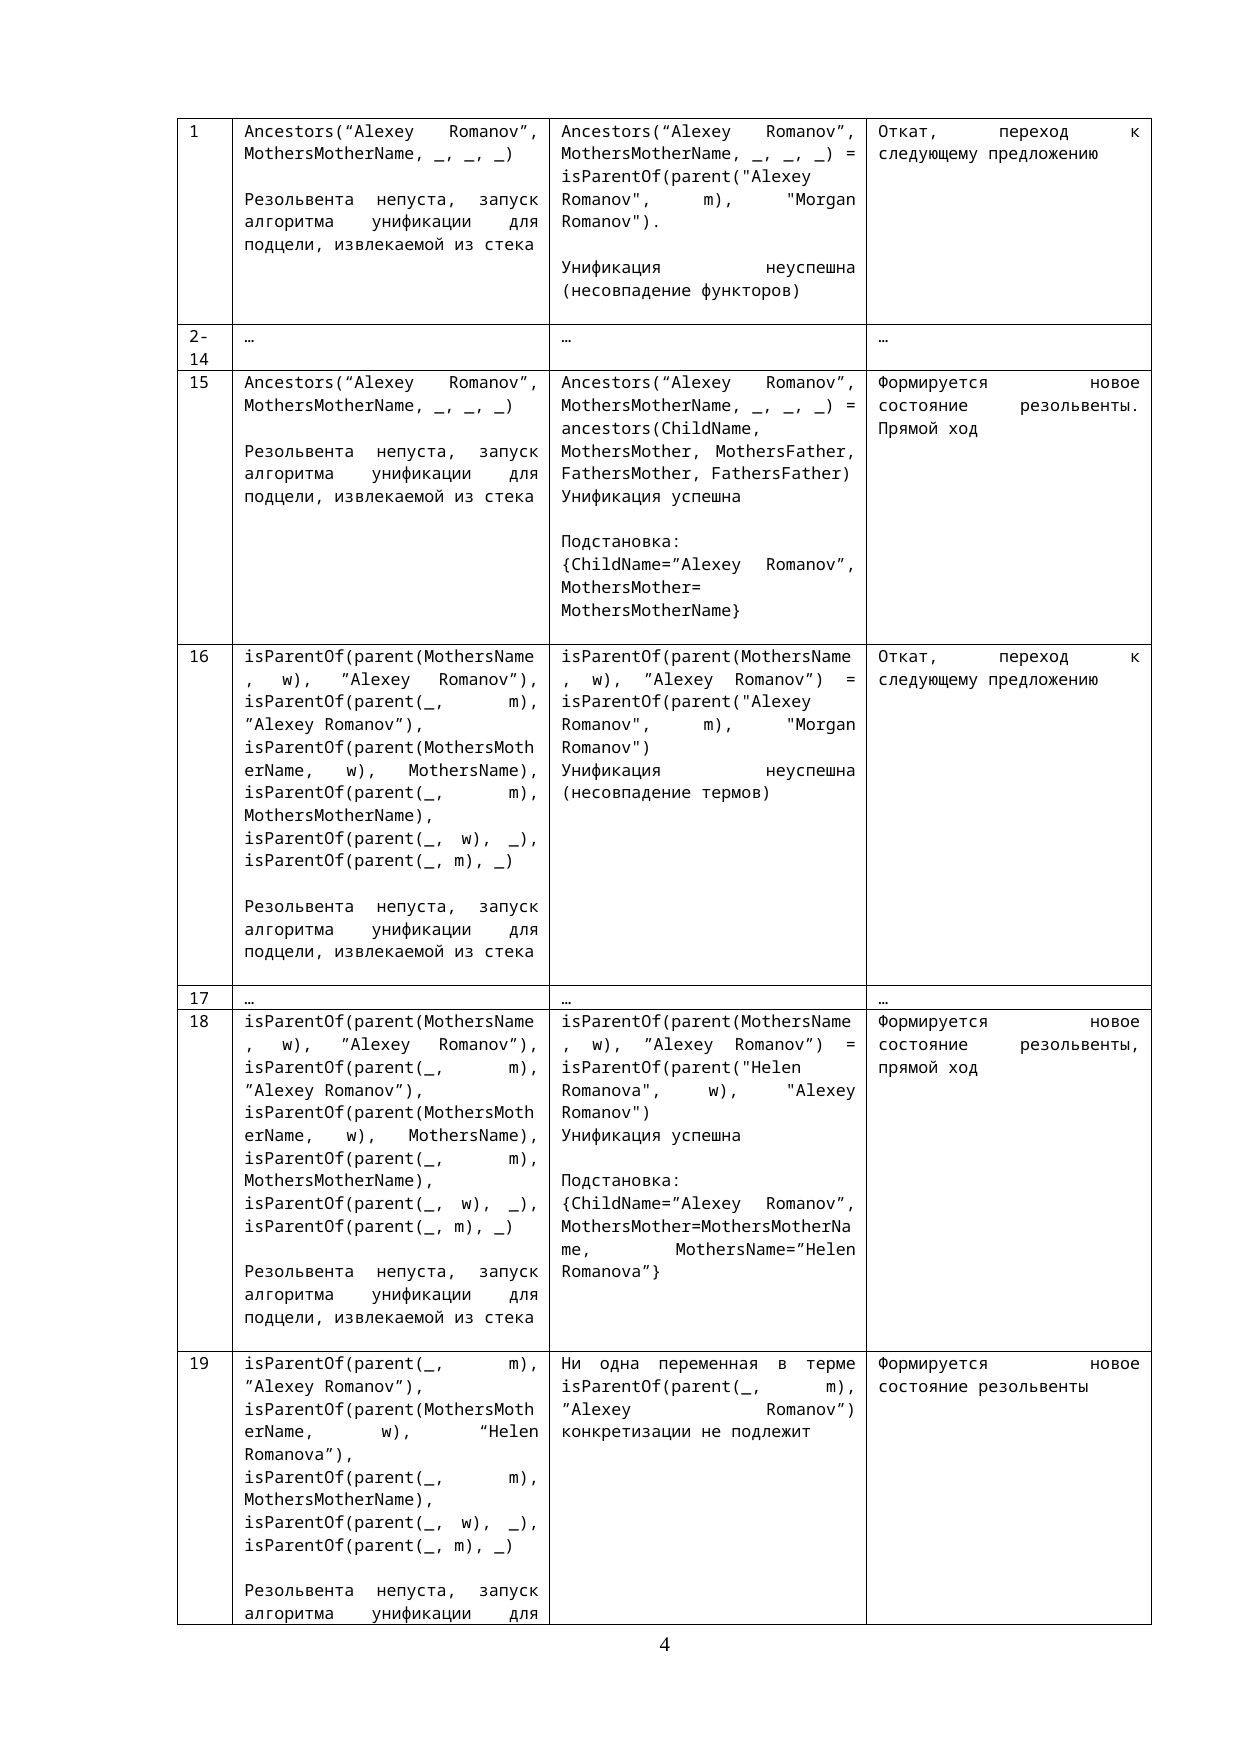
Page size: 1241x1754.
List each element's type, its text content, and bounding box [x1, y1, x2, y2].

table_cell … [550, 325, 866, 370]
table_cell Формируется новое состояние резольвенты. Прямой ход [867, 371, 1151, 643]
table_cell Ancestors(“Alexey Romanov”, MothersMotherName, _, _, _) Резольвента непуста, запуск алгоритма унификации для подцели, извлекаемой из стека [233, 119, 549, 323]
table_cell isParentOf(parent(MothersName, w), ”Alexey Romanov”) = isParentOf(parent("Alexey Romanov", m), "Morgan Romanov") Унификация неуспешна (несовпадение термов) [550, 645, 866, 985]
table_cell isParentOf(parent(MothersName, w), ”Alexey Romanov”) = isParentOf(parent("Helen Romanova", w), "Alexey Romanov") Унификация успешна Подстановка: {ChildName=”Alexey Romanov”, MothersMother=MothersMotherName, MothersName=”Helen Romanova”} [550, 1010, 866, 1351]
table_cell Откат, переход к следующему предложению [867, 645, 1151, 985]
table_cell 16 [178, 645, 232, 985]
table_cell … [233, 986, 549, 1009]
table_cell 2-14 [178, 325, 232, 370]
table_cell … [233, 325, 549, 370]
table_cell … [867, 325, 1151, 370]
table_cell 17 [178, 986, 232, 1009]
table_cell Ancestors(“Alexey Romanov”, MothersMotherName, _, _, _) = ancestors(ChildName, MothersMother, MothersFather, FathersMother, FathersFather) Унификация успешна Подстановка: {ChildName=”Alexey Romanov”, MothersMother= MothersMotherName} [550, 371, 866, 643]
table_cell 18 [178, 1010, 232, 1351]
table_cell isParentOf(parent(MothersName, w), ”Alexey Romanov”), isParentOf(parent(_, m), ”Alexey Romanov”), isParentOf(parent(MothersMotherName, w), MothersName), isParentOf(parent(_, m), MothersMotherName), isParentOf(parent(_, w), _), isParentOf(parent(_, m), _) Резольвента непуста, запуск алгоритма унификации для подцели, извлекаемой из стека [233, 645, 549, 985]
table_cell Ни одна переменная в терме isParentOf(parent(_, m), ”Alexey Romanov”) конкретизации не подлежит [550, 1352, 866, 1624]
table_cell Откат, переход к следующему предложению [867, 119, 1151, 323]
table_cell isParentOf(parent(MothersName, w), ”Alexey Romanov”), isParentOf(parent(_, m), ”Alexey Romanov”), isParentOf(parent(MothersMotherName, w), MothersName), isParentOf(parent(_, m), MothersMotherName), isParentOf(parent(_, w), _), isParentOf(parent(_, m), _) Резольвента непуста, запуск алгоритма унификации для подцели, извлекаемой из стека [233, 1010, 549, 1351]
table_cell 1 [178, 119, 232, 323]
table_cell Ancestors(“Alexey Romanov”, MothersMotherName, _, _, _) = isParentOf(parent("Alexey Romanov", m), "Morgan Romanov"). Унификация неуспешна (несовпадение функторов) [550, 119, 866, 323]
table_cell 15 [178, 371, 232, 643]
table_cell Формируется новое состояние резольвенты, прямой ход [867, 1010, 1151, 1351]
table_cell Ancestors(“Alexey Romanov”, MothersMotherName, _, _, _) Резольвента непуста, запуск алгоритма унификации для подцели, извлекаемой из стека [233, 371, 549, 643]
table_cell … [867, 986, 1151, 1009]
table_cell Формируется новое состояние резольвенты [867, 1352, 1151, 1624]
table_cell 19 [178, 1352, 232, 1624]
table_cell … [550, 986, 866, 1009]
